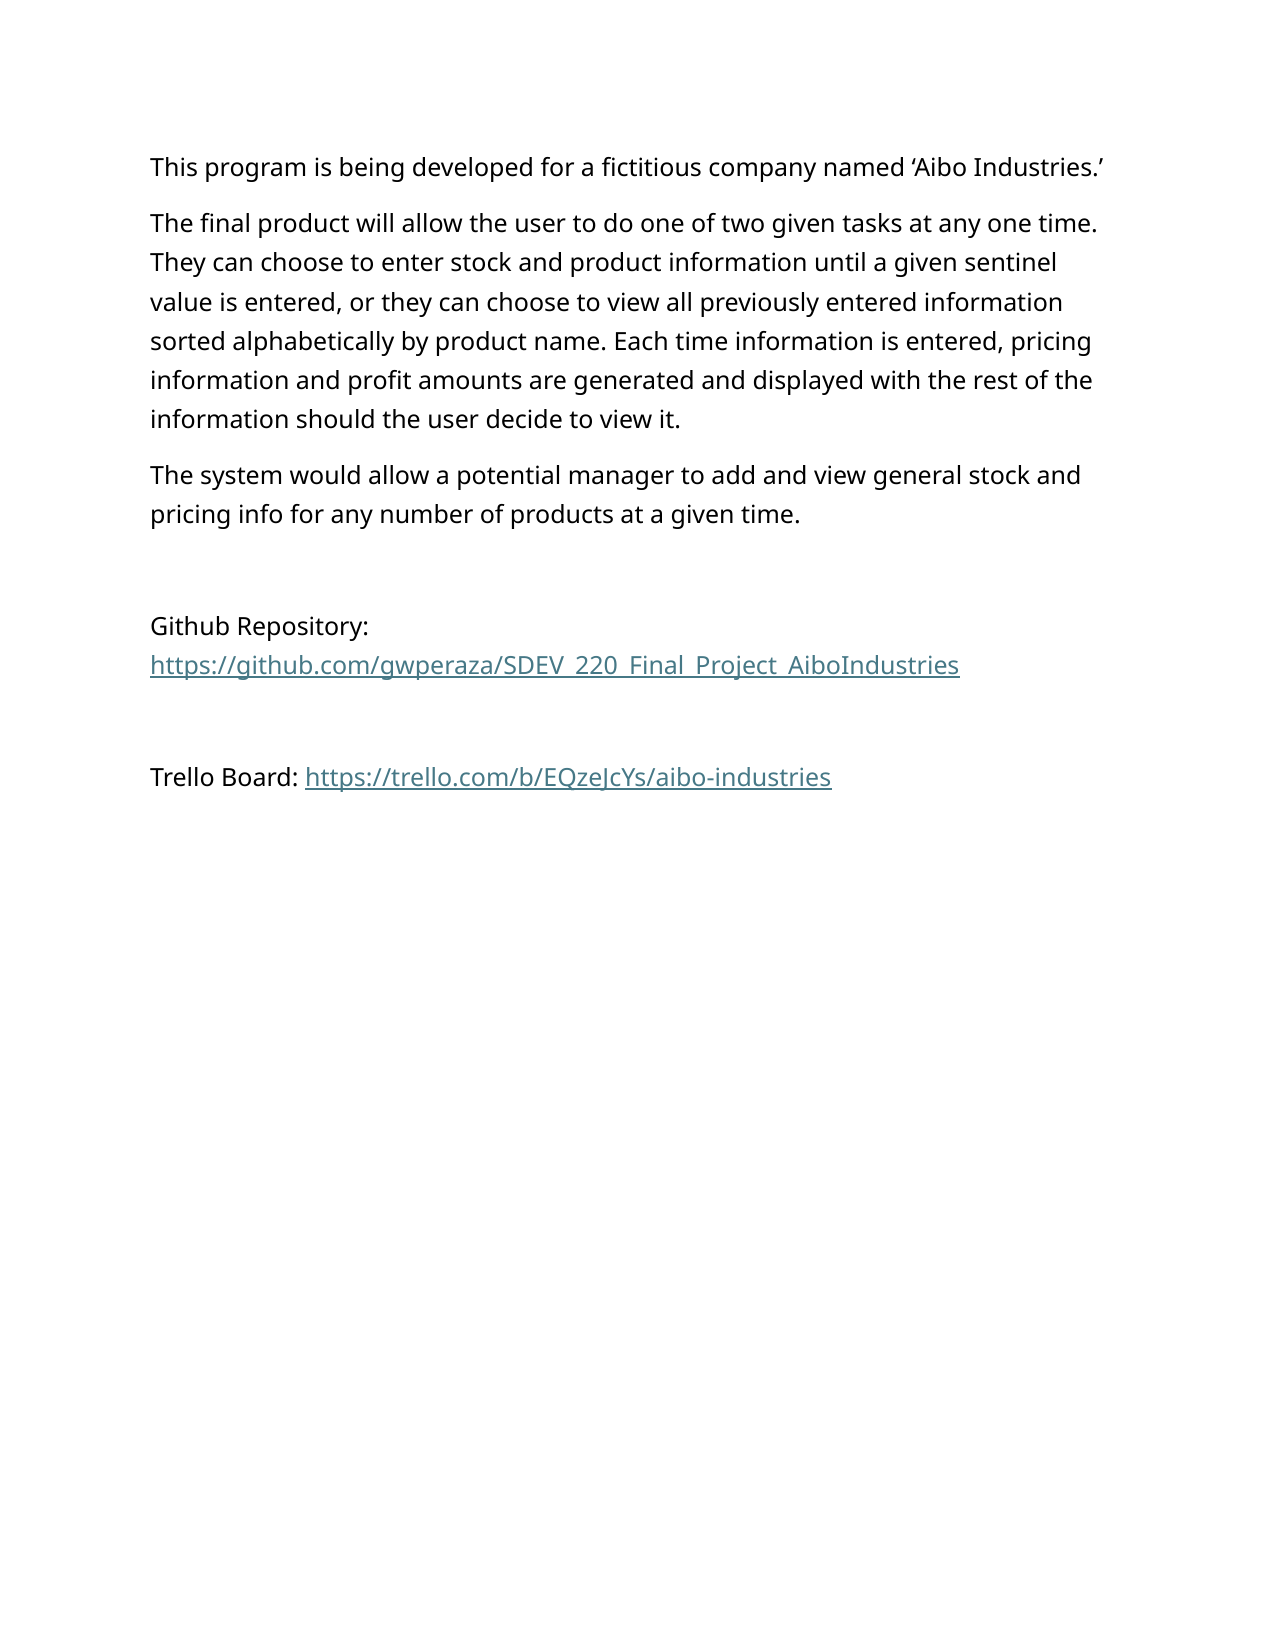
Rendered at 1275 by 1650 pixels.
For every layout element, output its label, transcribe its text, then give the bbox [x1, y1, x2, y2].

text The system would allow a potential manager to add and view general stock and pricing info for any number of products at a given time. [150, 457, 1125, 531]
text Trello Board: https://trello.com/b/EQzeJcYs/aibo-industries [150, 759, 1125, 793]
text Github Repository: https://github.com/gwperaza/SDEV_220_Final_Project_AiboIndustries [150, 608, 1125, 682]
text The final product will allow the user to do one of two given tasks at any one time. They can choose to enter stock and product information until a given sentinel value is entered, or they can choose to view all previously entered information sorted alphabetically by product name. Each time information is entered, pricing information and profit amounts are generated and displayed with the rest of the information should the user decide to view it. [150, 206, 1125, 436]
text This program is being developed for a fictitious company named ‘Aibo Industries.’ [150, 150, 1125, 184]
